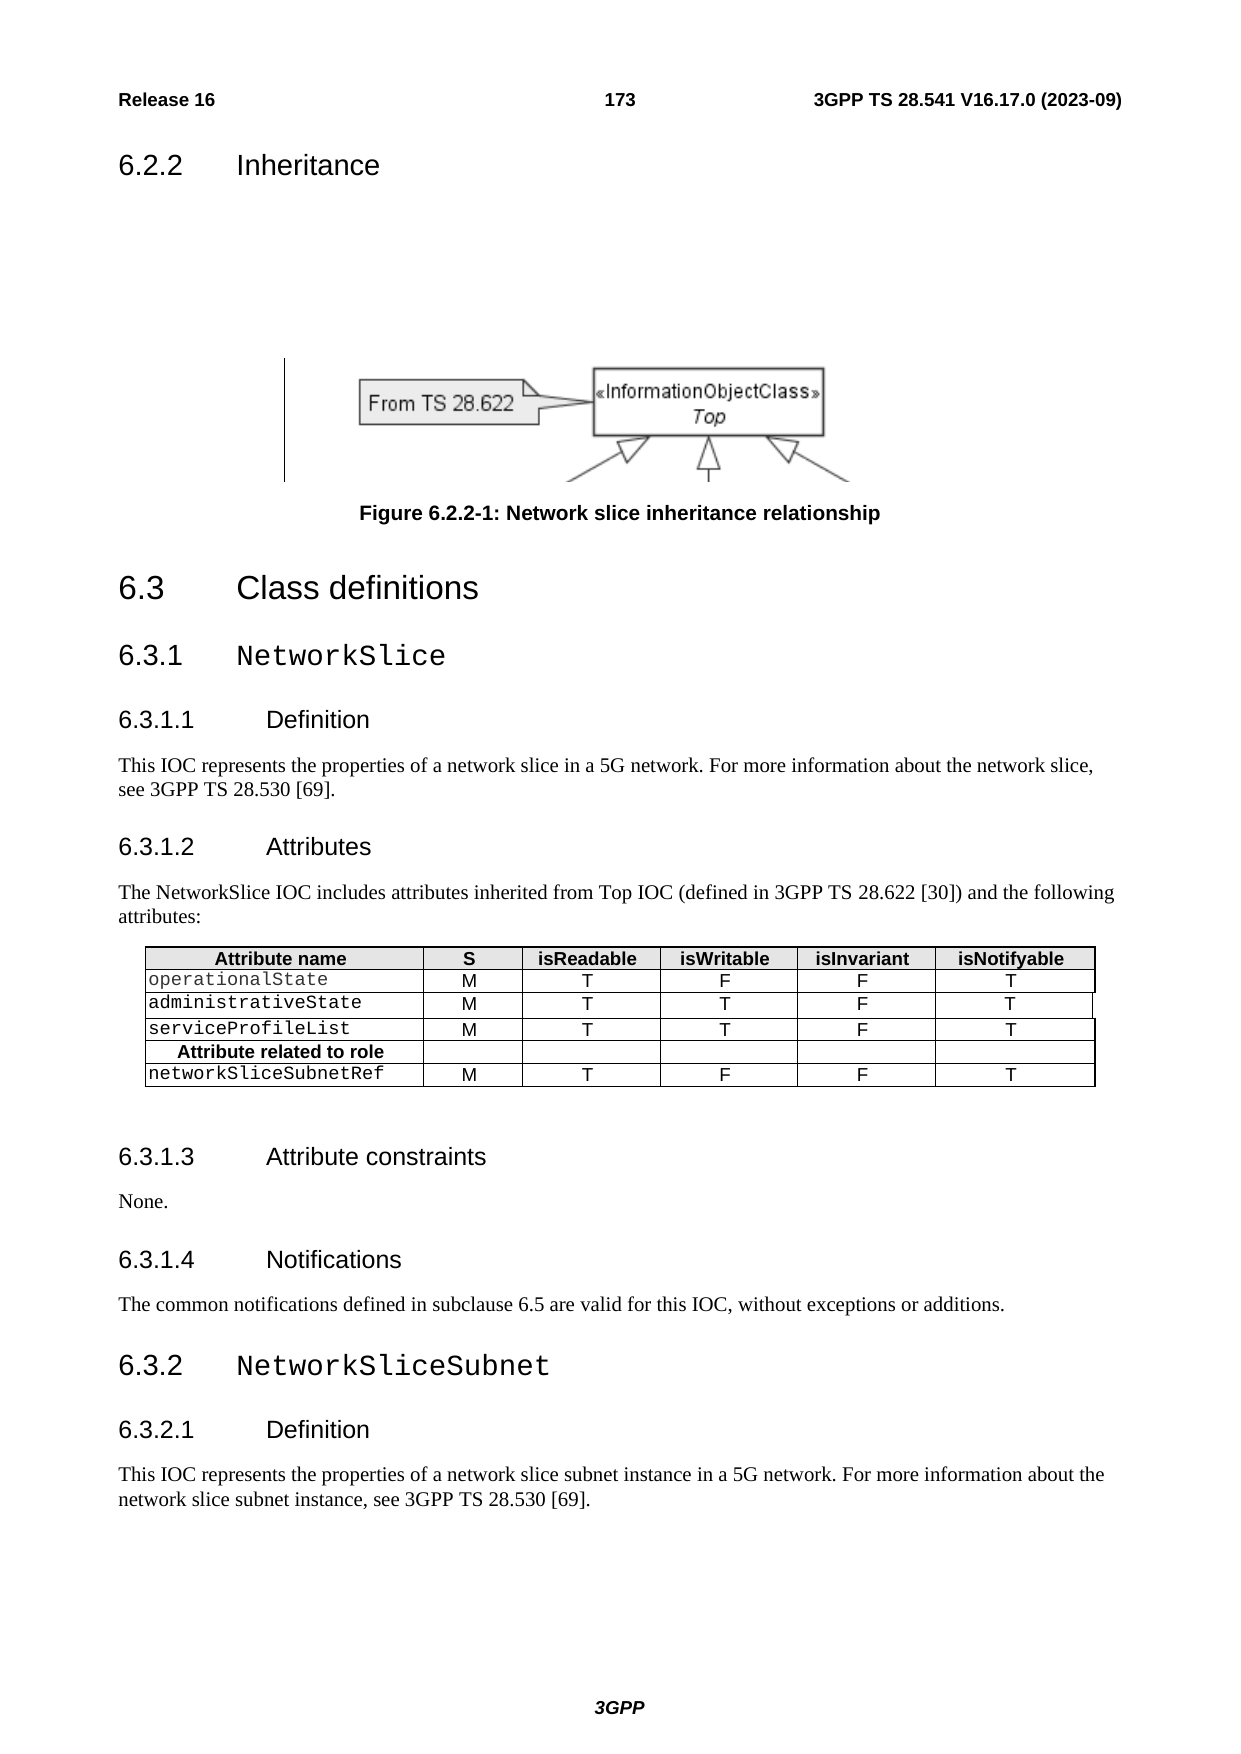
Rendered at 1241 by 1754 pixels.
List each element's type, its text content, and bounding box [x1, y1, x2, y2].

subtitle 6.3.2.1 Definition [118, 1415, 1122, 1444]
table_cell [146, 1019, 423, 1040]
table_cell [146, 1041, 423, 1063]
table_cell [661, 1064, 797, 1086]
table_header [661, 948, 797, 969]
text The NetworkSlice IOC includes attributes inherited from Top IOC (defined in 3GPP TS 28.622 [30]) and the following attributes: [118, 879, 1122, 928]
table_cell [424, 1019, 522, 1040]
subtitle 6.3.1.3 Attribute constraints [118, 1142, 1122, 1171]
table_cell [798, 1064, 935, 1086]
subtitle 6.3.1 NetworkSlice [118, 638, 1122, 674]
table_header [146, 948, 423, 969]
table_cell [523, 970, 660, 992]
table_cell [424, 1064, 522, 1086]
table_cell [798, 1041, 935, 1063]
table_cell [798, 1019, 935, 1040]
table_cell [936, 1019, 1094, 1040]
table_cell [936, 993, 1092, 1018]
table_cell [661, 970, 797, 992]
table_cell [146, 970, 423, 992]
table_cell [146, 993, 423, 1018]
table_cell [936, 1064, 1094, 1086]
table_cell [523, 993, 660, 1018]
text The common notifications defined in subclause 6.5 are valid for this IOC, without exceptions or additions. [118, 1292, 1122, 1316]
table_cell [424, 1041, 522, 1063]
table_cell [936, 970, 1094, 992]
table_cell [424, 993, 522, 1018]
subtitle 6.3.1.4 Notifications [118, 1245, 1122, 1273]
text Figure 6.2.2-1: Network slice inheritance relationship [118, 500, 1122, 524]
text This IOC represents the properties of a network slice subnet instance in a 5G network. For more information about the network slice subnet instance, see 3GPP TS 28.530 [69]. [118, 1462, 1122, 1511]
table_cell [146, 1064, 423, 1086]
text None. [118, 1189, 1122, 1213]
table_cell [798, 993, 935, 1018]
subtitle 6.3 Class definitions [118, 568, 1122, 607]
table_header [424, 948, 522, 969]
subtitle 6.3.2 NetworkSliceSubnet [118, 1347, 1122, 1384]
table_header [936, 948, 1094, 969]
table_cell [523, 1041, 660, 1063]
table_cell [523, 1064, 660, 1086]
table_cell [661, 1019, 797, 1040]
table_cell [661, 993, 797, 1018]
subtitle 6.2.2 Inheritance [118, 147, 1122, 181]
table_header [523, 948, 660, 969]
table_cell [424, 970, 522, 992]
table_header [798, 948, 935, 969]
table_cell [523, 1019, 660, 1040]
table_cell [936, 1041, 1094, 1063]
subtitle 6.3.1.1 Definition [118, 705, 1122, 734]
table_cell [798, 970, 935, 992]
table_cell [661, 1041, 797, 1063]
subtitle 6.3.1.2 Attributes [118, 832, 1122, 861]
text This IOC represents the properties of a network slice in a 5G network. For more information about the network slice, see 3GPP TS 28.530 [69]. [118, 753, 1122, 801]
